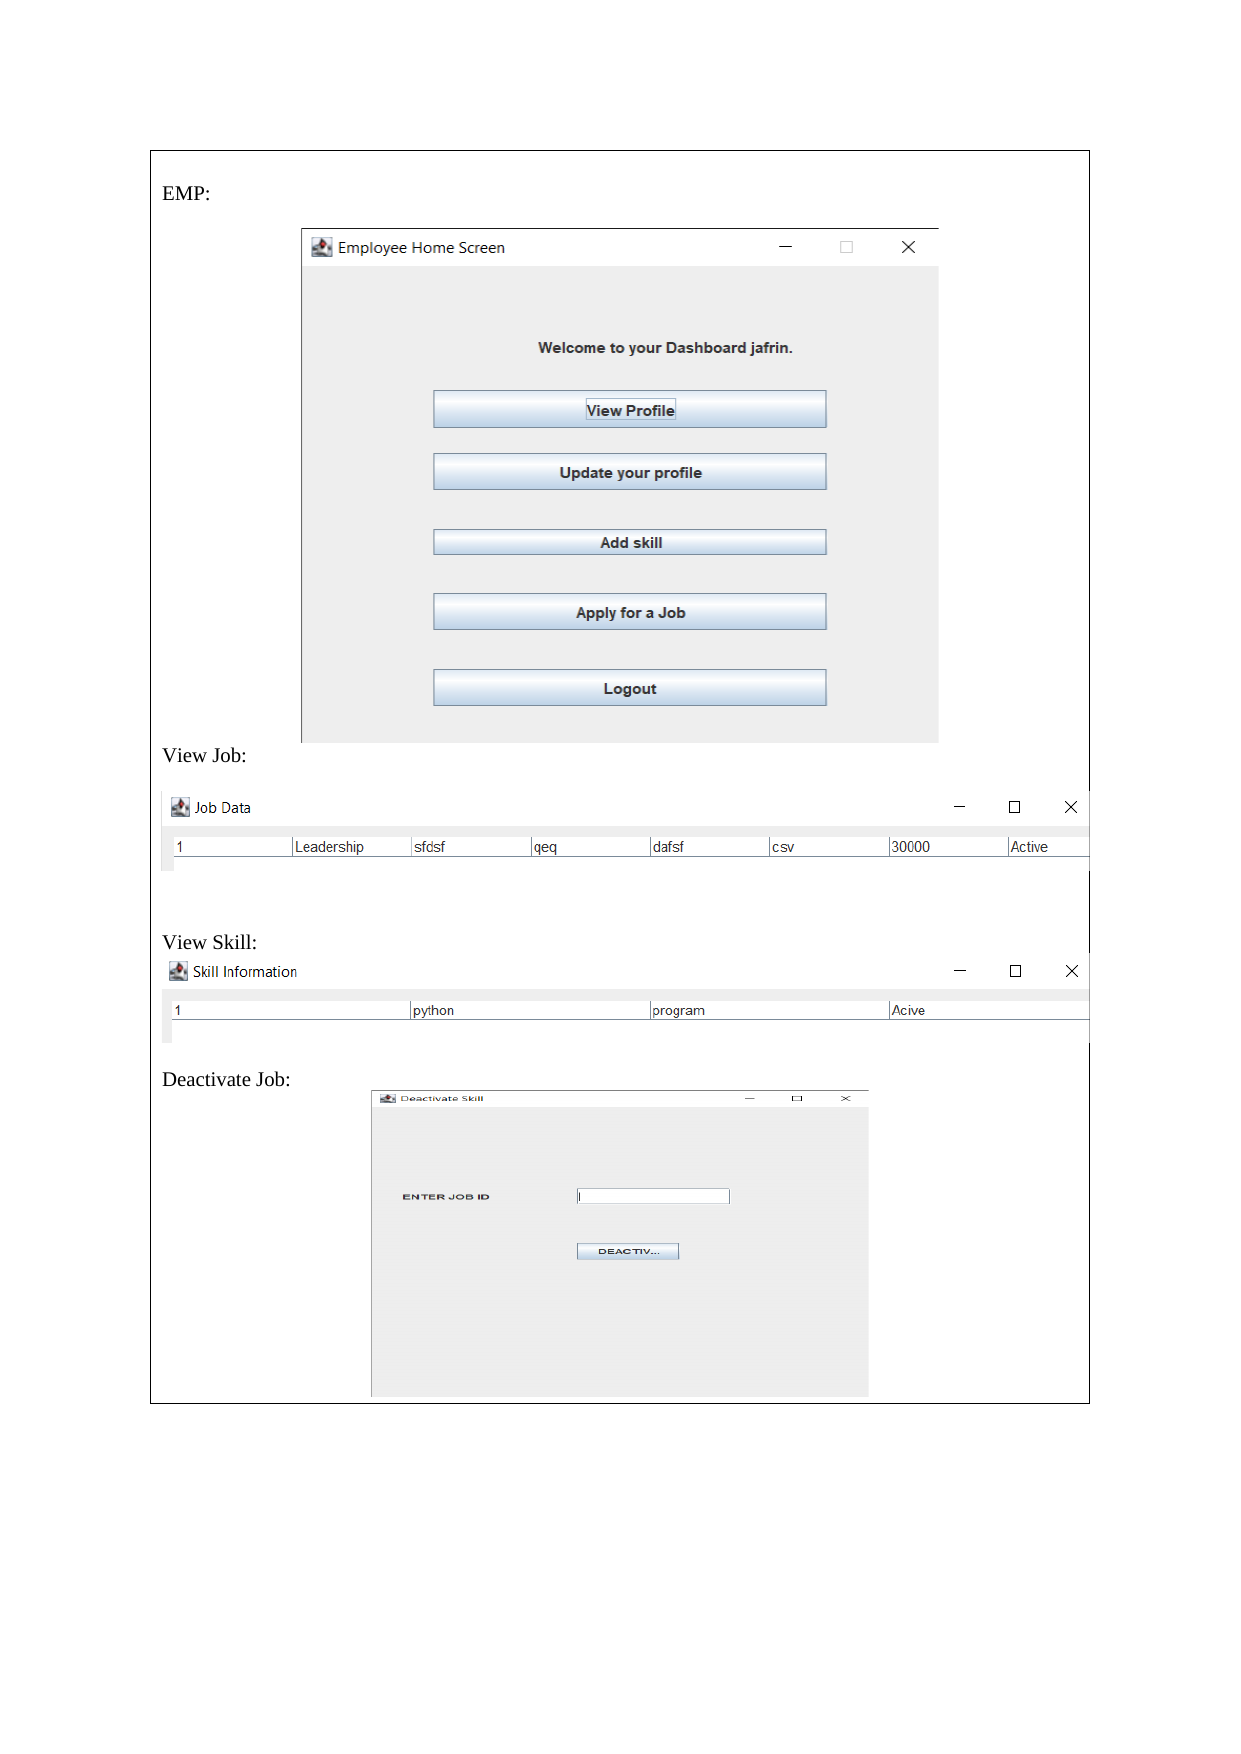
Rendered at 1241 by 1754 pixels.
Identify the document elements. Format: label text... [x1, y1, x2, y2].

table_cell EMP: View Job: View Skill: Deactivate Job: [151, 151, 1089, 1403]
picture [371, 1090, 869, 1397]
picture [161, 791, 1090, 871]
picture [301, 228, 939, 743]
picture [161, 953, 1090, 1043]
